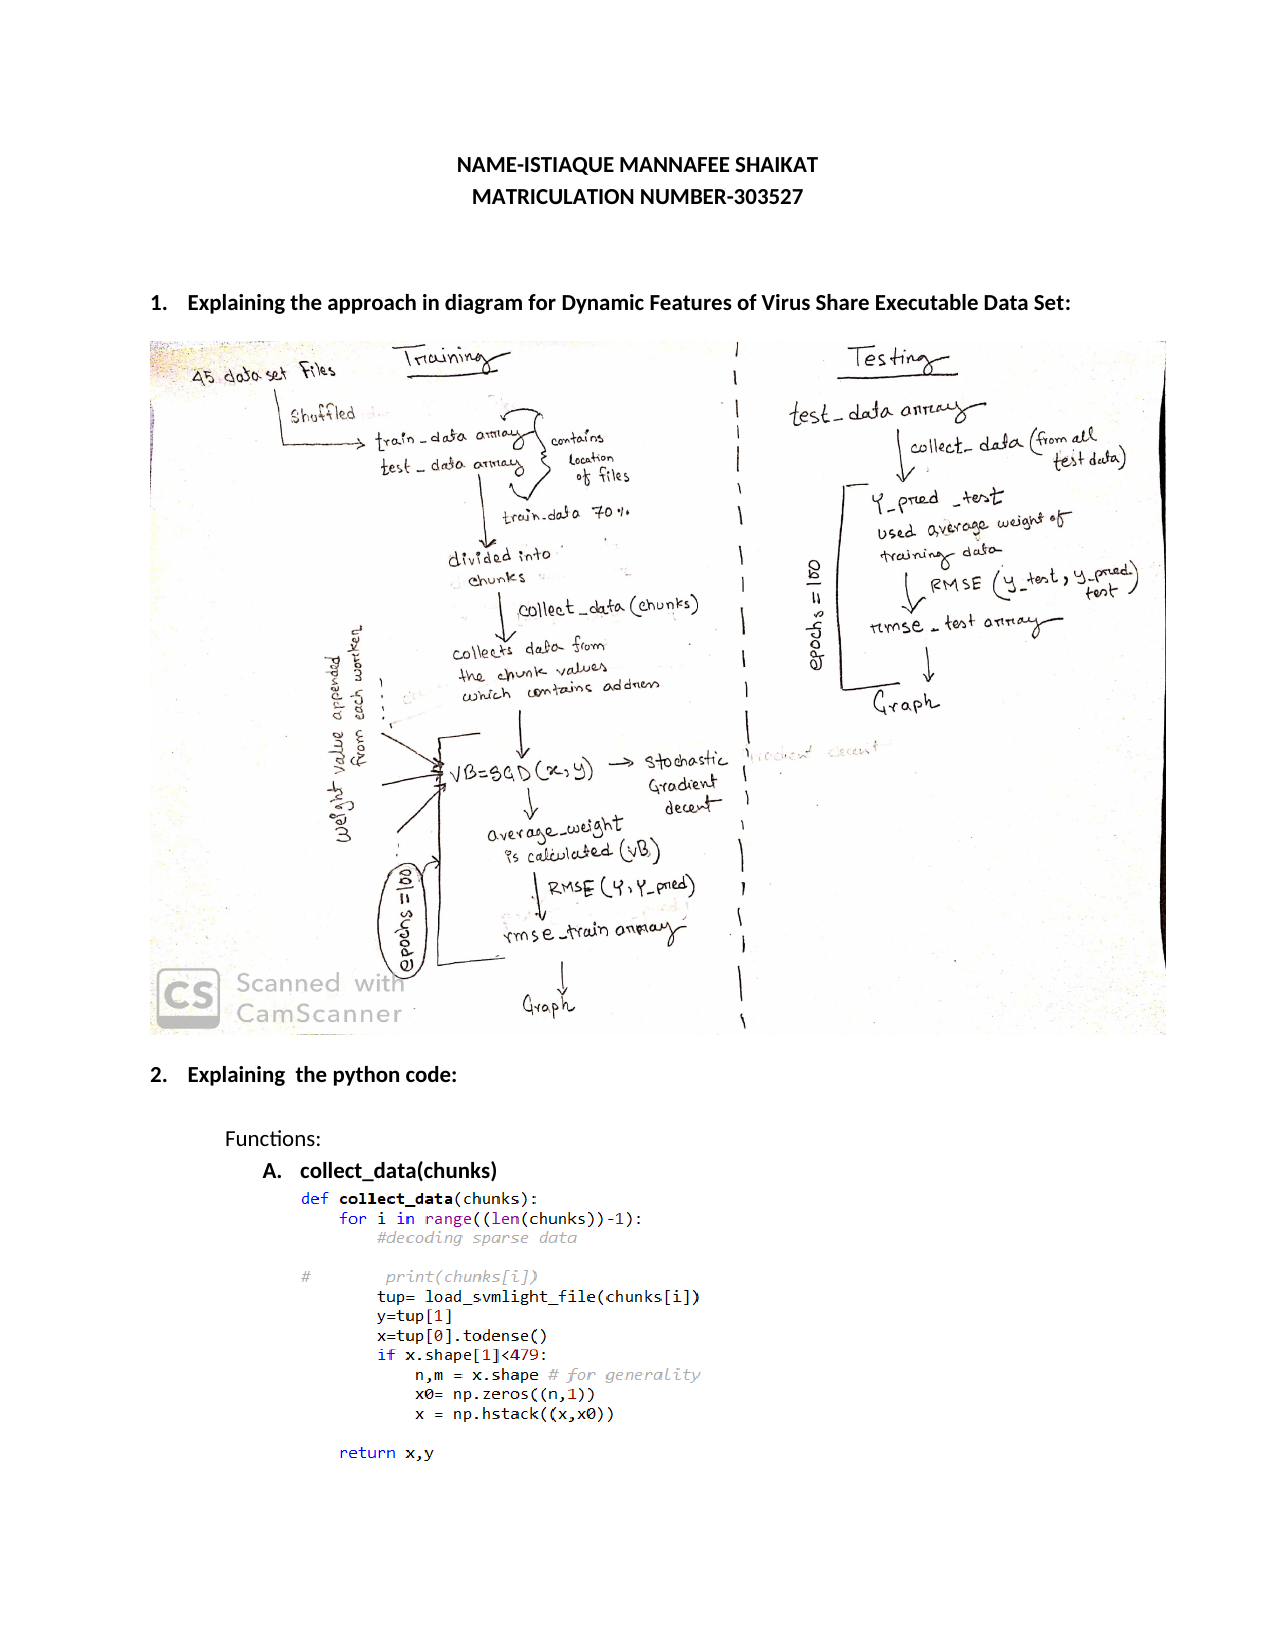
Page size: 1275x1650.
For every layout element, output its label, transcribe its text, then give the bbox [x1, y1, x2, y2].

picture [300, 1188, 716, 1471]
text NAME-ISTIAQUE MANNAFEE SHAIKAT MATRICULATION NUMBER-303527 [150, 150, 1125, 210]
list Explaining the python code: [150, 1060, 1125, 1088]
list collect_data(chunks) [262, 1157, 1125, 1185]
picture [150, 341, 1166, 1035]
list Explaining the approach in diagram for Dynamic Features of Virus Share Executable Data Set: [150, 288, 1125, 316]
list Functions: [225, 1124, 1125, 1152]
